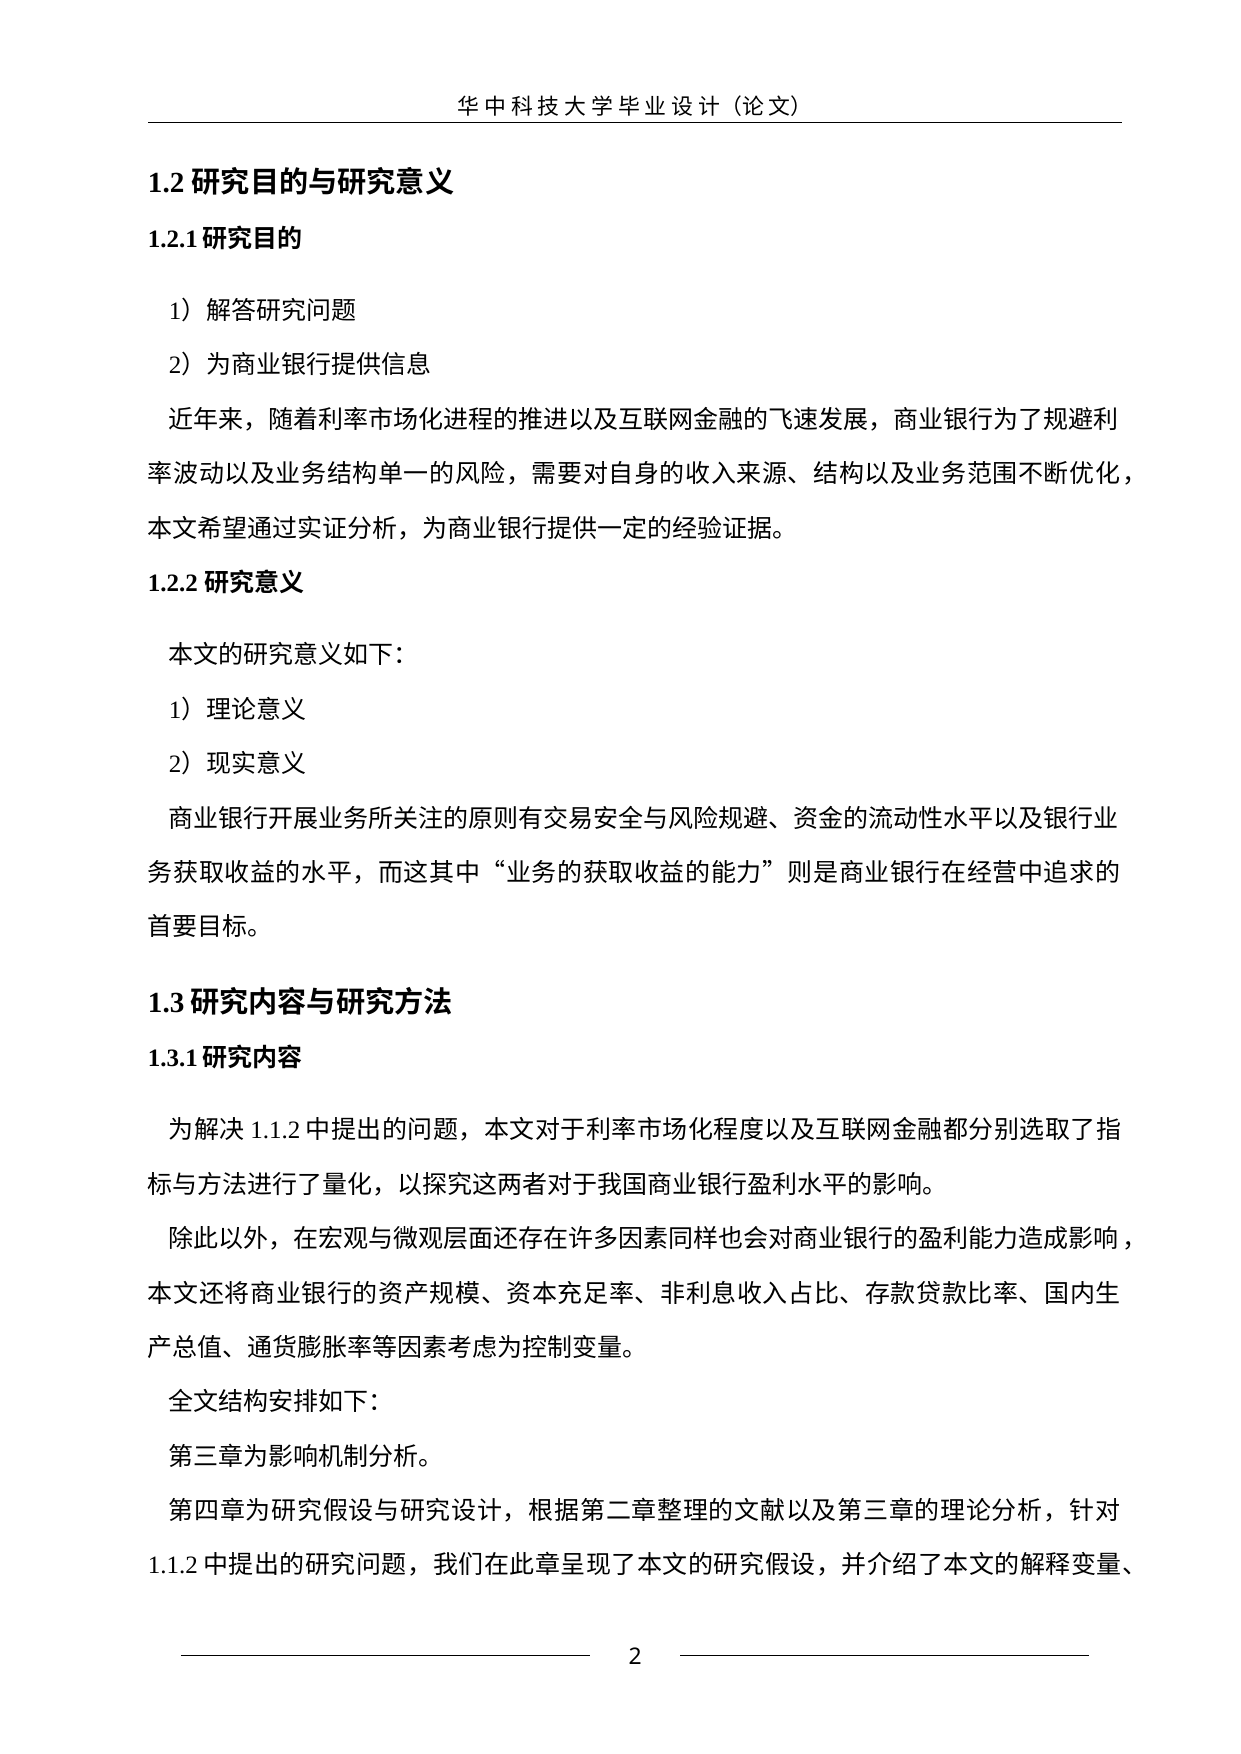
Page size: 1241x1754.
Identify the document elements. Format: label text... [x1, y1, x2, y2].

subtitle 研究内容 [148, 1037, 1122, 1074]
text 全文结构安排如下： [148, 1382, 1122, 1418]
text 商业银行开展业务所关注的原则有交易安全与风险规避、资金的流动性水平以及银行业务获取收益的水平，而这其中“业务的获取收益的能力”则是商业银行在经营中追求的首要目标。 [148, 798, 1122, 943]
subtitle 研究目的与研究意义 [148, 159, 1122, 201]
text 1）解答研究问题 [148, 291, 1122, 327]
text 1）理论意义 [148, 689, 1122, 726]
subtitle 研究内容与研究方法 [148, 978, 1122, 1021]
text 为解决1.1.2中提出的问题，本文对于利率市场化程度以及互联网金融都分别选取了指标与方法进行了量化，以探究这两者对于我国商业银行盈利水平的影响。 [148, 1110, 1122, 1201]
text 第三章为影响机制分析。 [148, 1436, 1122, 1472]
text 近年来，随着利率市场化进程的推进以及互联网金融的飞速发展，商业银行为了规避利率波动以及业务结构单一的风险，需要对自身的收入来源、结构以及业务范围不断优化，本文希望通过实证分析，为商业银行提供一定的经验证据。 [148, 399, 1122, 544]
text 2）为商业银行提供信息 [148, 345, 1122, 381]
text 本文的研究意义如下： [148, 635, 1122, 671]
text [148, 1491, 1122, 1581]
text 2）现实意义 [148, 744, 1122, 780]
subtitle 研究意义 [148, 562, 1122, 599]
text 除此以外，在宏观与微观层面还存在许多因素同样也会对商业银行的盈利能力造成影响，本文还将商业银行的资产规模、资本充足率、非利息收入占比、存款贷款比率、国内生产总值、通货膨胀率等因素考虑为控制变量。 [148, 1219, 1122, 1364]
subtitle 研究目的 [148, 218, 1122, 254]
